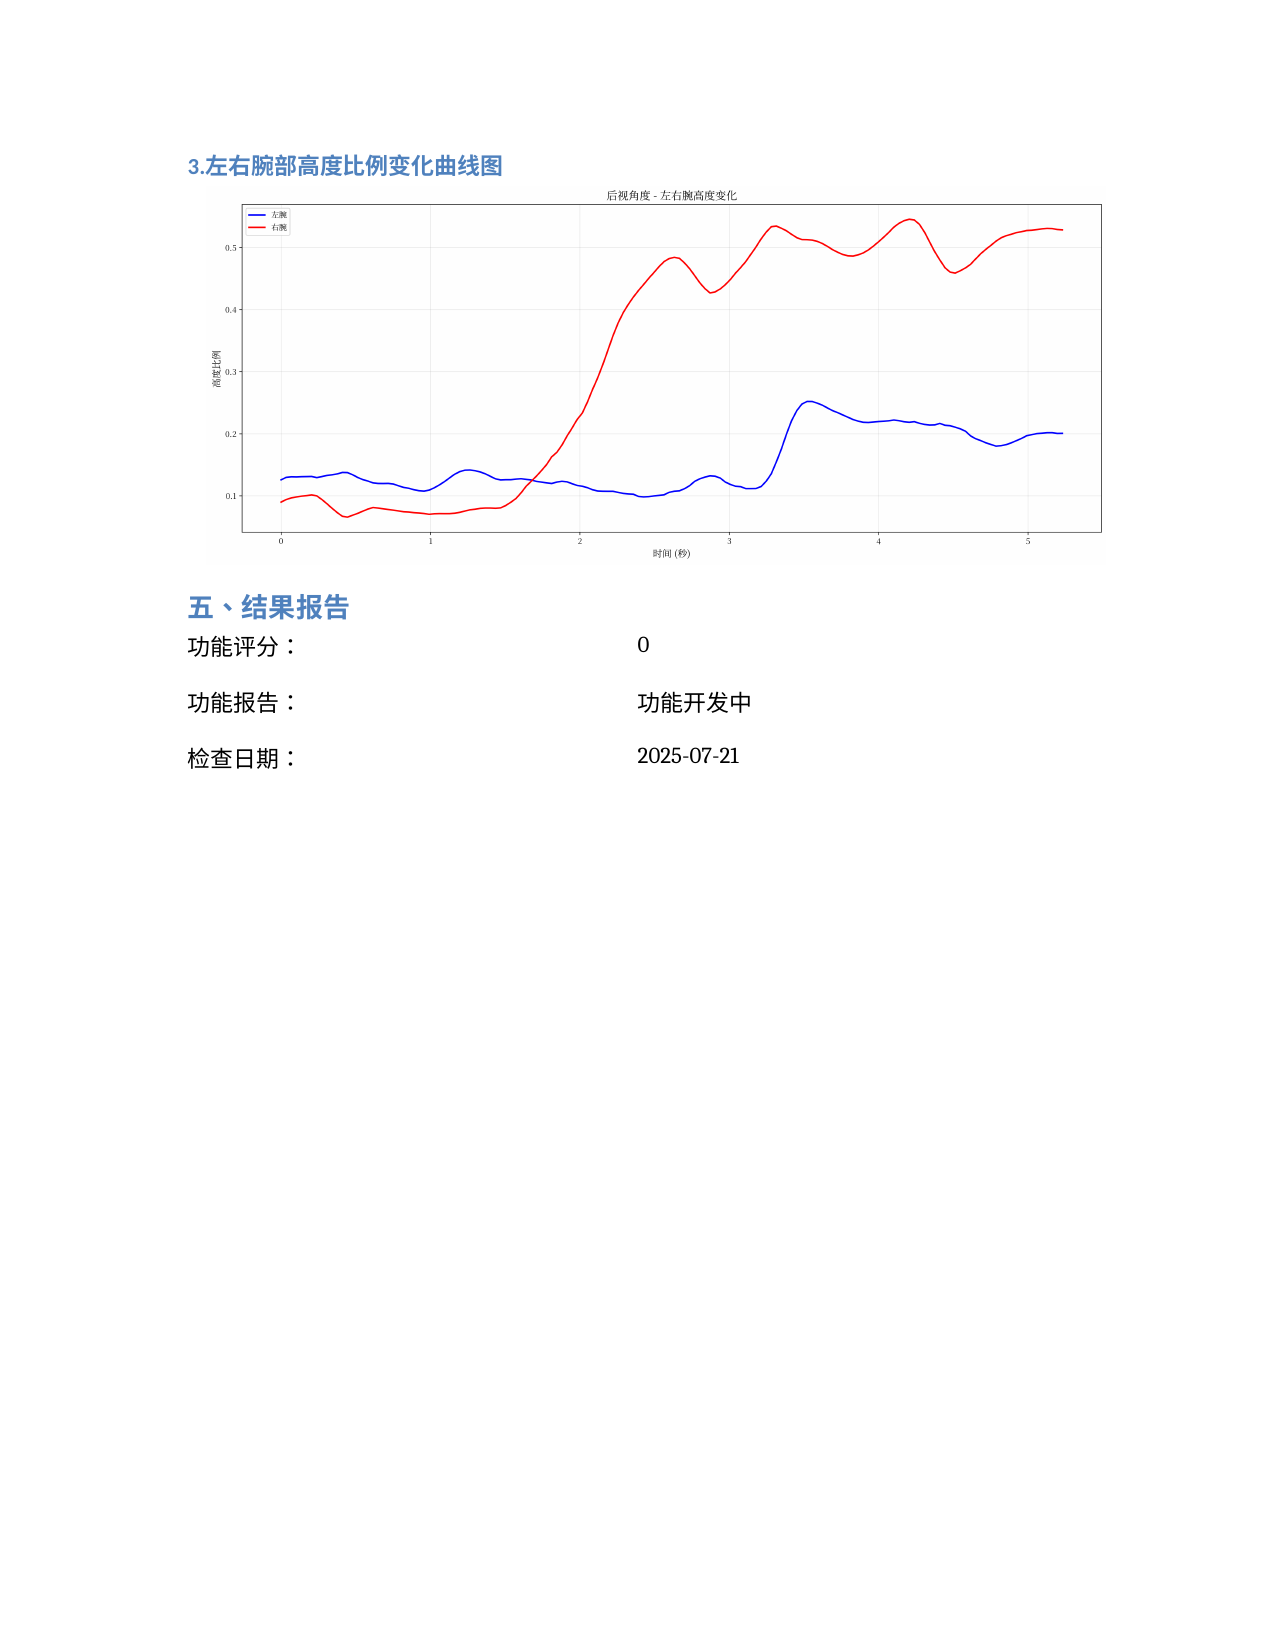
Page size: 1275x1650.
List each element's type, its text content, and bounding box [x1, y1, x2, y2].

table_cell 2025-07-21 [626, 743, 1076, 799]
table_header 功能评分： [176, 631, 626, 687]
picture [206, 186, 1107, 565]
subtitle 3.左右腕部高度比例变化曲线图 [187, 150, 1087, 181]
table_header 0 [626, 631, 1076, 687]
subtitle 五、结果报告 [187, 589, 1087, 626]
table_cell 功能报告： [176, 687, 626, 743]
table_cell 检查日期： [176, 743, 626, 799]
table_cell 功能开发中 [626, 687, 1076, 743]
